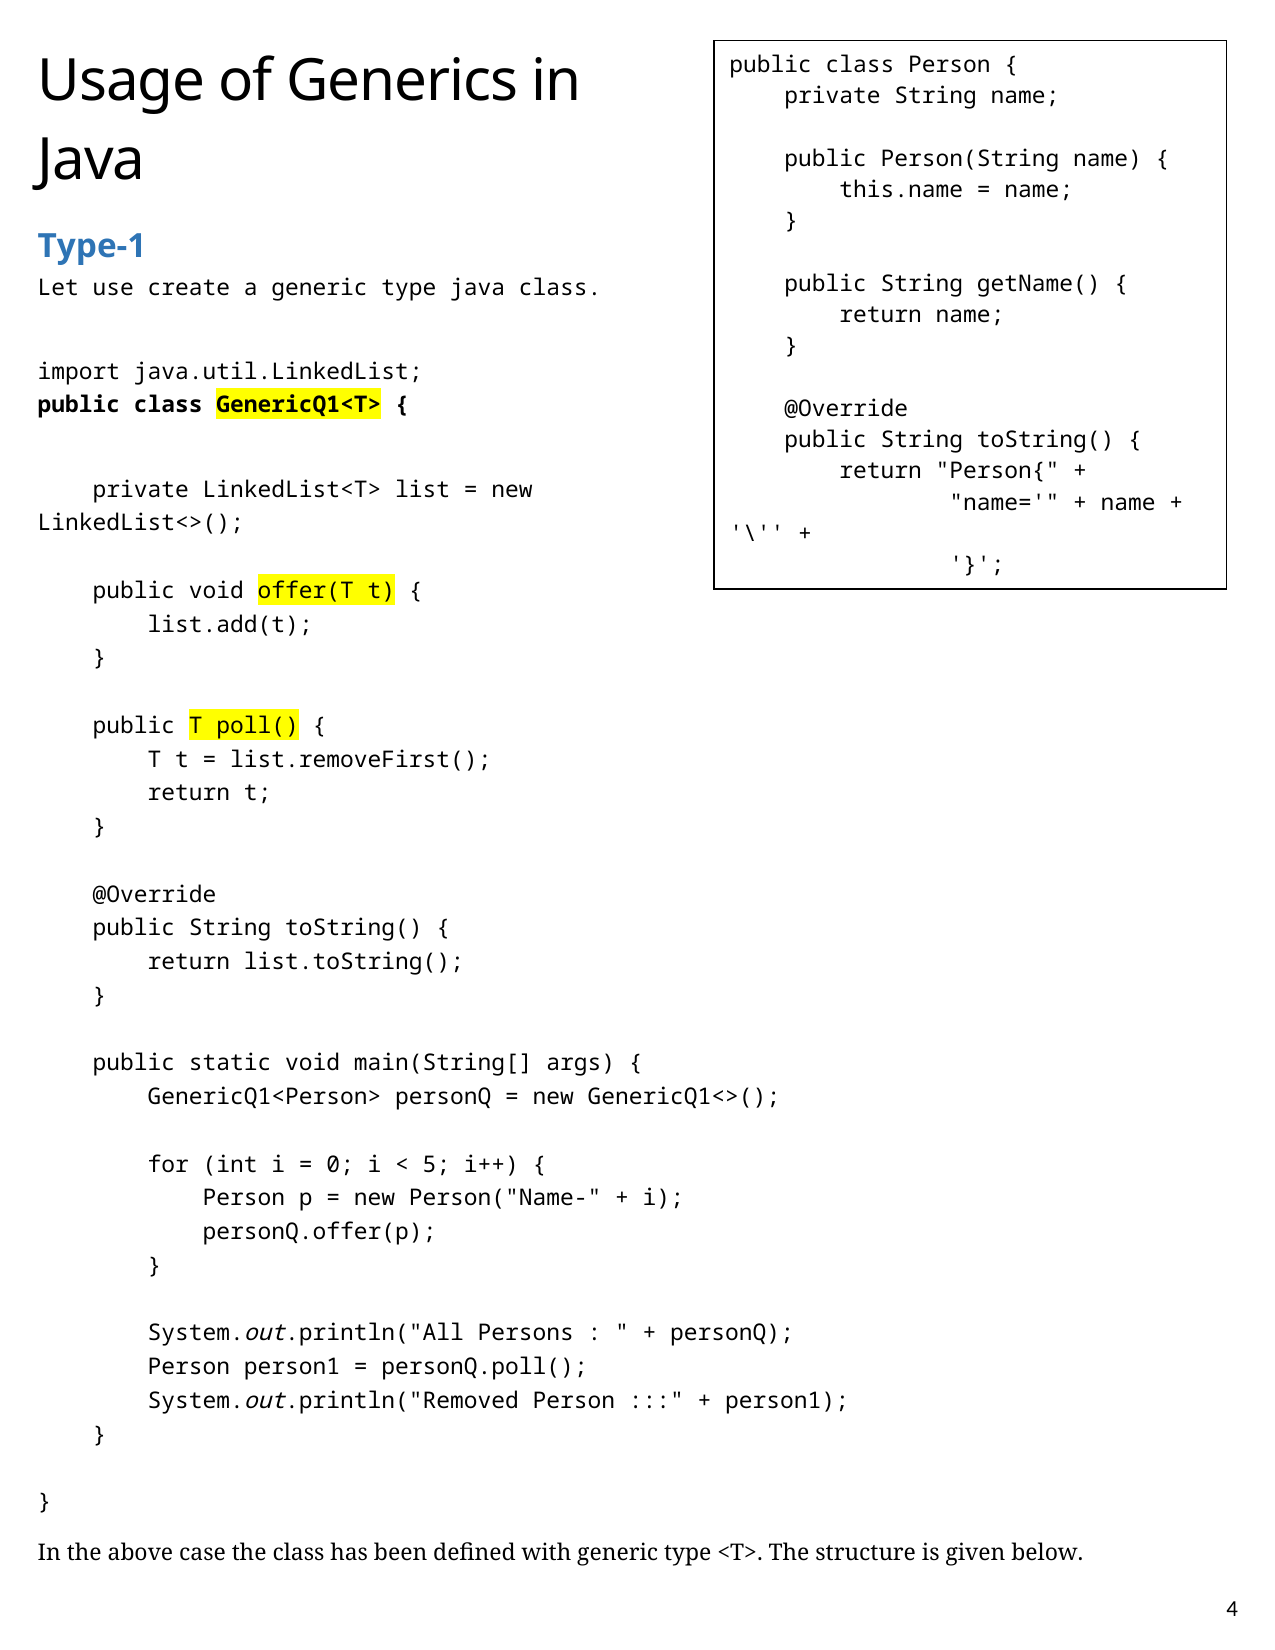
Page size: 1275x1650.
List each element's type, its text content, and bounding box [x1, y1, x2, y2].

subtitle Type-1 [37, 221, 713, 267]
title Usage of Generics in Java [37, 37, 1237, 196]
text private LinkedList<T> list = new LinkedList<>(); public void offer(T t) { list.add(t); } public T poll() { T t = list.removeFirst(); return t; } @Override public String toString() { return list.toString(); } public static void main(String[] args) { GenericQ1<Person> personQ = new GenericQ1<>(); for (int i = 0; i < 5; i++) { Person p = new Person("Name-" + i); personQ.offer(p); } System.out.println("All Persons : " + personQ); Person person1 = personQ.poll(); System.out.println("Removed Person :::" + person1); } } [37, 439, 1237, 1516]
text In the above case the class has been defined with generic type <T>. The structure is given below. [37, 1535, 1237, 1567]
text import java.util.LinkedList; public class GenericQ1<T> { [37, 321, 713, 419]
text Let use create a generic type java class. [37, 270, 713, 302]
